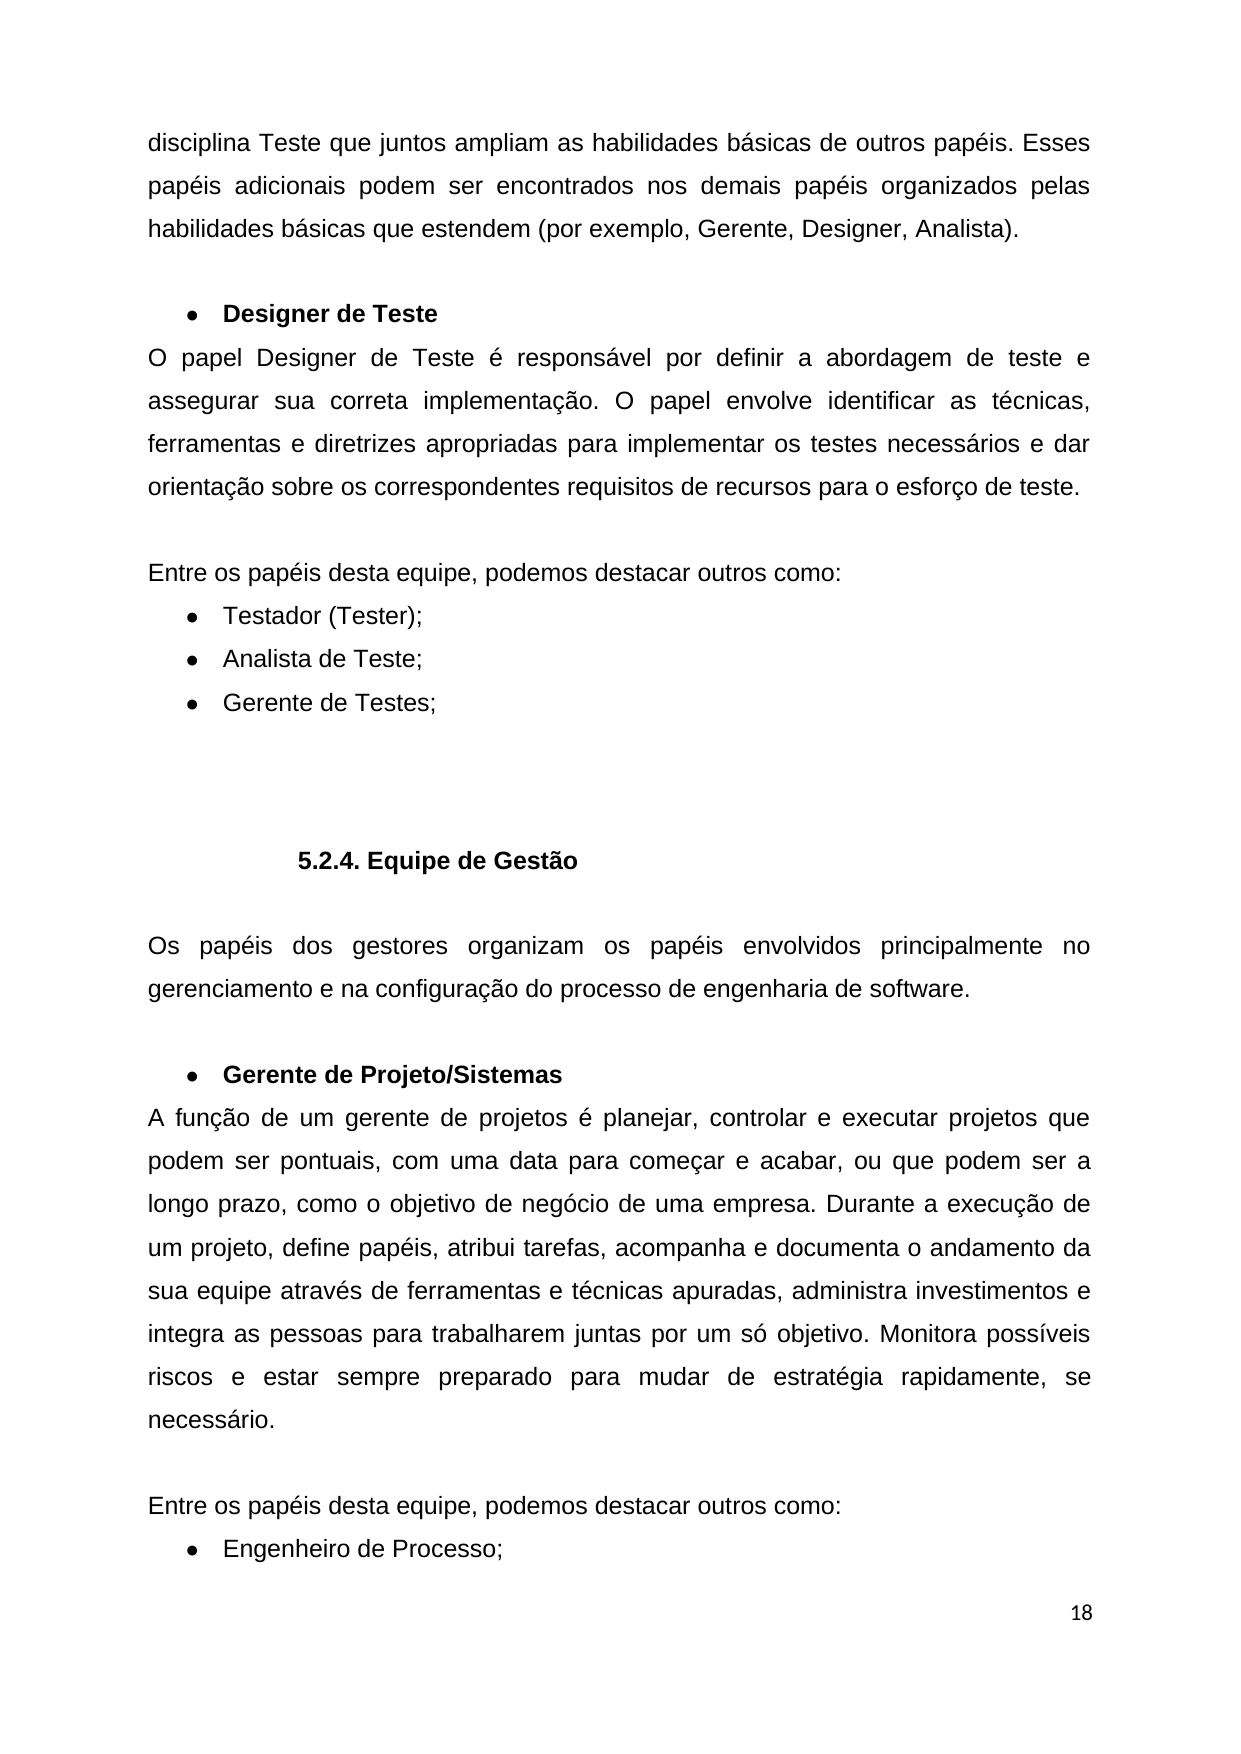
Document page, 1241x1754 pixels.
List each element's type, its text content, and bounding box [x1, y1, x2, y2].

list Designer de Teste [185, 299, 1093, 328]
list Gerente de Projeto/Sistemas [185, 1060, 1093, 1089]
list Engenheiro de Processo; [185, 1534, 1093, 1563]
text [148, 128, 1092, 243]
list Testador (Tester); [185, 601, 1093, 630]
text Entre os papéis desta equipe, podemos destacar outros como: [148, 558, 1093, 587]
list Analista de Teste; [185, 644, 1093, 673]
text Os papéis dos gestores organizam os papéis envolvidos principalmente no gerenciamento e na configuração do processo de engenharia de software. [148, 931, 1092, 1002]
text Entre os papéis desta equipe, podemos destacar outros como: [148, 1491, 1093, 1520]
list Gerente de Testes; [185, 688, 1093, 716]
text A função de um gerente de projetos é planejar, controlar e executar projetos que podem ser pontuais, com uma data para começar e acabar, ou que podem ser a longo prazo, como o objetivo de negócio de uma empresa. Durante a execução de um projeto, define papéis, atribui tarefas, acompanha e documenta o andamento da sua equipe através de ferramentas e técnicas apuradas, administra investimentos e integra as pessoas para trabalharem juntas por um só objetivo. Monitora possíveis riscos e estar sempre preparado para mudar de estratégia rapidamente, se necessário. [148, 1103, 1093, 1434]
subtitle 5.2.4. Equipe de Gestão [148, 846, 1093, 875]
text O papel Designer de Teste é responsável por definir a abordagem de teste e assegurar sua correta implementação. O papel envolve identificar as técnicas, ferramentas e diretrizes apropriadas para implementar os testes necessários e dar orientação sobre os correspondentes requisitos de recursos para o esforço de teste. [148, 343, 1092, 501]
